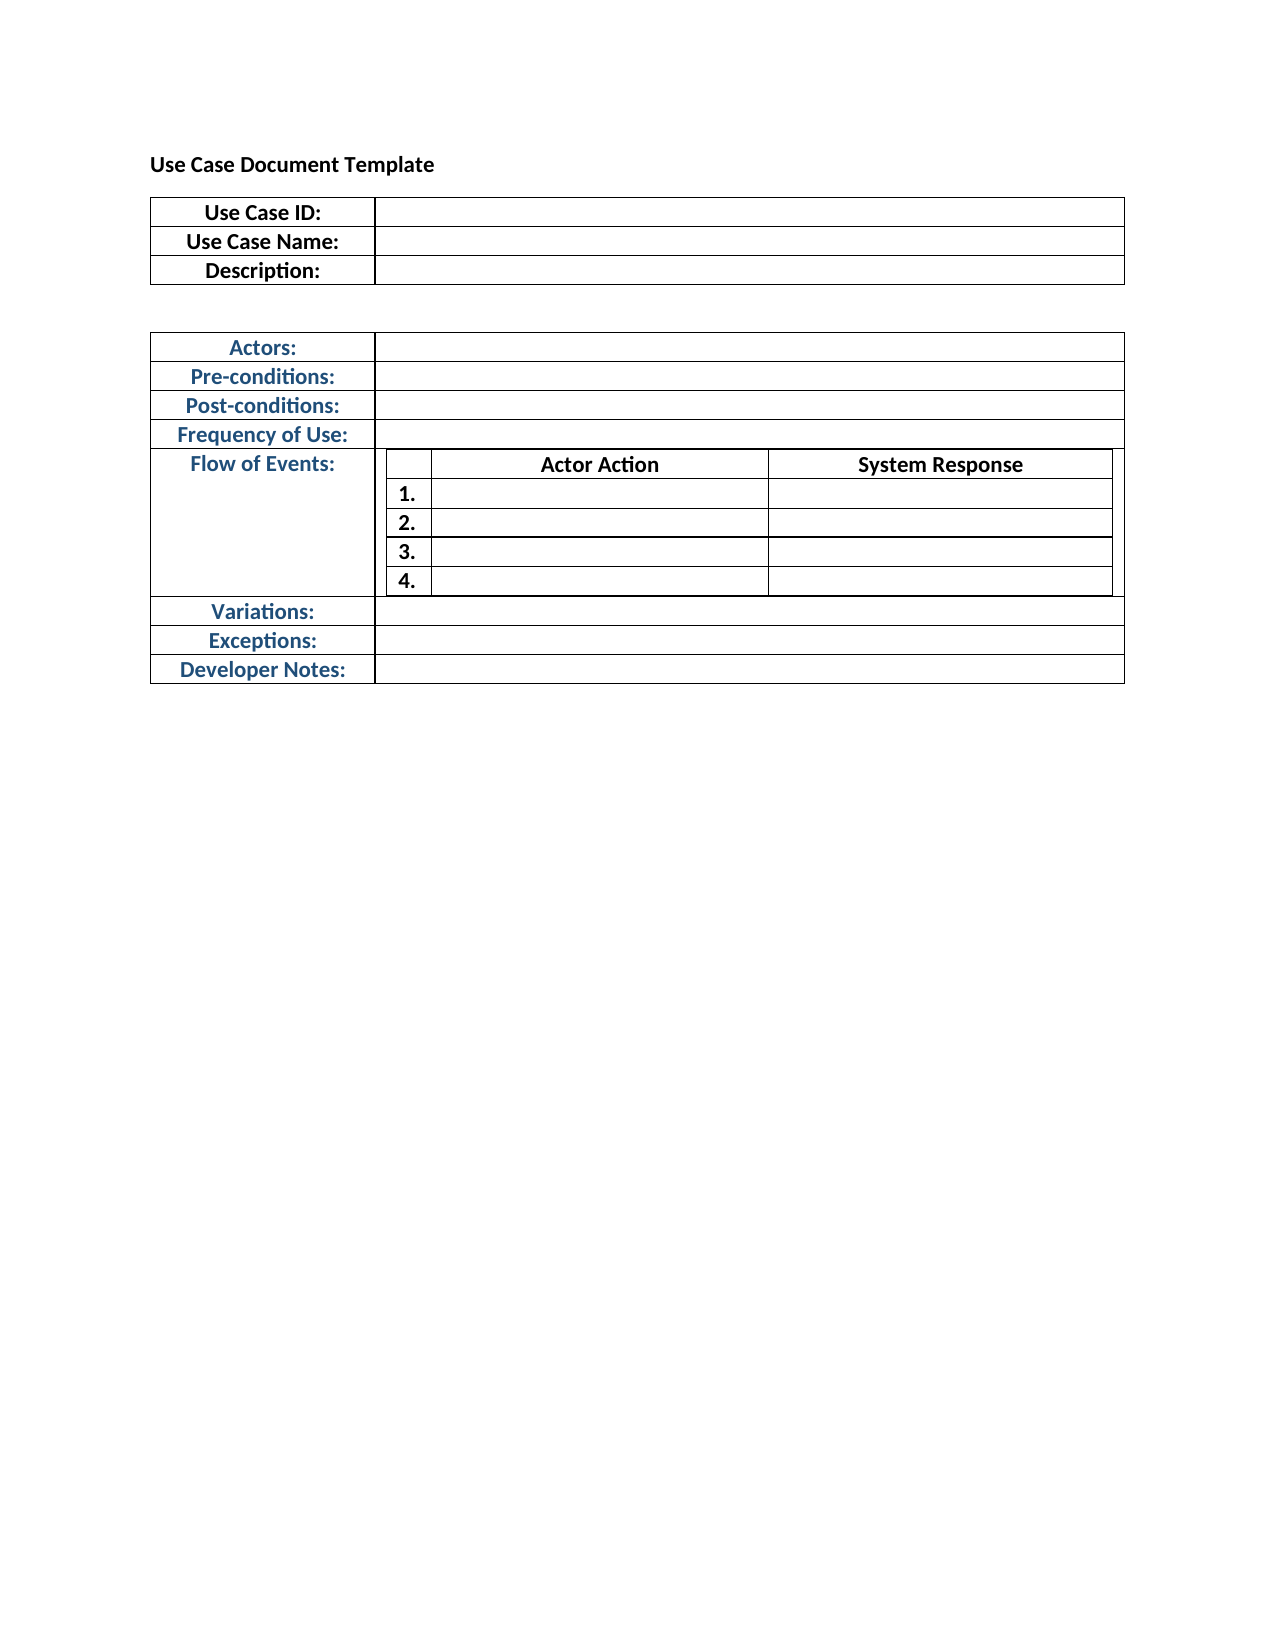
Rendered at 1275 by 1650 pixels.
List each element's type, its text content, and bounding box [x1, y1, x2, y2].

table_cell [376, 391, 1124, 419]
table_cell [376, 362, 1124, 390]
table_cell [387, 567, 431, 595]
table_header [376, 333, 1124, 361]
table_cell Variations: [151, 597, 374, 625]
table_cell [769, 538, 1112, 566]
table_cell [376, 420, 1124, 448]
table_cell Frequency of Use: [151, 420, 374, 448]
table_cell [432, 567, 768, 595]
table_cell [376, 256, 1124, 284]
table_cell Post-conditions: [151, 391, 374, 419]
table_cell Flow of Events: [151, 449, 374, 596]
table_cell Exceptions: [151, 626, 374, 654]
text Use Case Document Template [150, 150, 1125, 178]
table_cell [769, 567, 1112, 595]
table_cell [376, 597, 1124, 625]
table_cell Pre-conditions: [151, 362, 374, 390]
table_cell Description: [151, 256, 374, 284]
table_cell [769, 450, 1112, 478]
table_header [376, 198, 1124, 226]
table_cell [387, 509, 431, 536]
table_cell [387, 450, 431, 478]
table_cell [432, 509, 768, 536]
table_header Use Case ID: [151, 198, 374, 226]
table_cell [387, 479, 431, 508]
table_cell [432, 450, 768, 478]
table_cell [376, 655, 1124, 683]
table_cell [1113, 449, 1124, 596]
table_cell [432, 479, 768, 508]
table_cell Developer Notes: [151, 655, 374, 683]
table_cell [376, 626, 1124, 654]
table_cell [387, 538, 431, 566]
table_header Actors: [151, 333, 374, 361]
table_cell Use Case Name: [151, 227, 374, 255]
table_cell [769, 509, 1112, 536]
table_cell [432, 538, 768, 566]
table_cell [376, 449, 386, 596]
table_cell [376, 227, 1124, 255]
table_cell [769, 479, 1112, 508]
